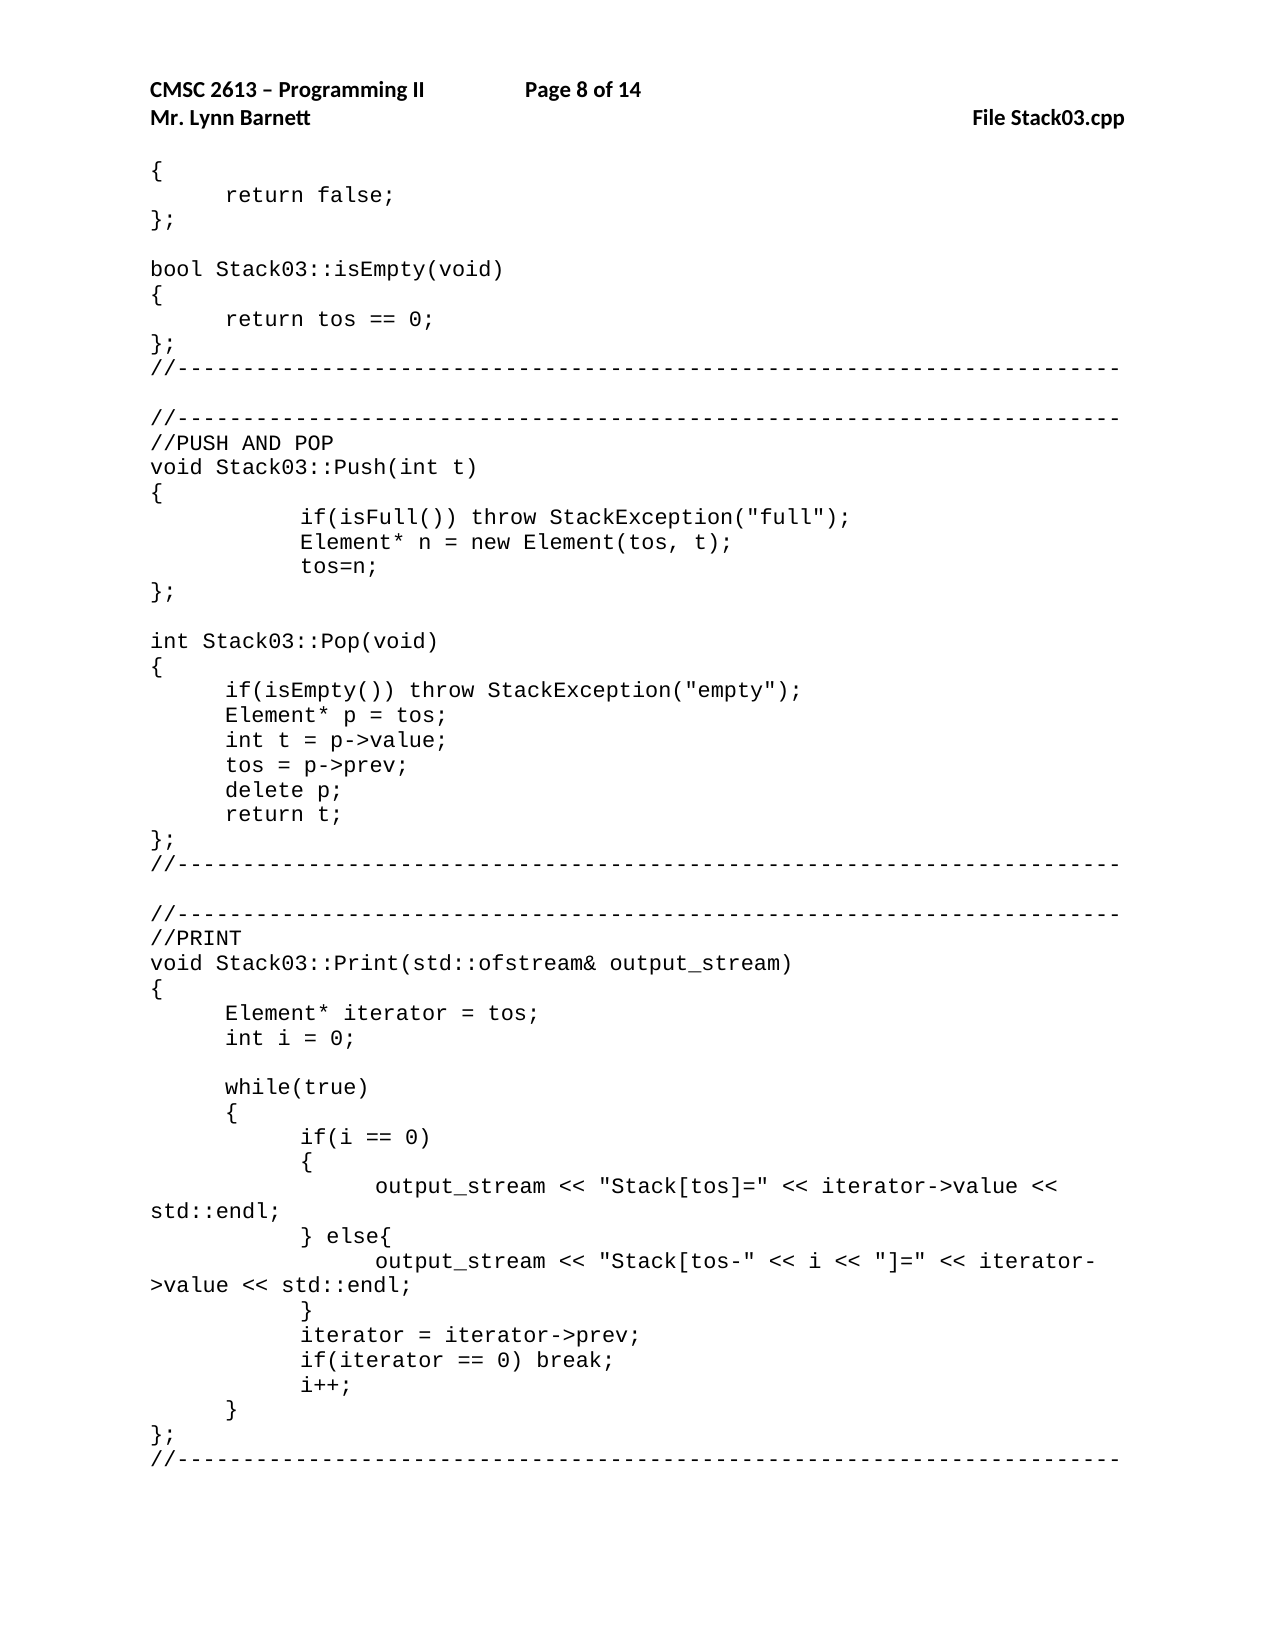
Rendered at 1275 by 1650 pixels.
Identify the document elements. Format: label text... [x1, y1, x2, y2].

text Element* n = new Element(tos, t); [150, 531, 1125, 556]
text } else{ [150, 1225, 1125, 1250]
text int t = p->value; [150, 729, 1125, 754]
text { [150, 1101, 1125, 1126]
text //PUSH AND POP [150, 432, 1125, 457]
text //------------------------------------------------------------------------ [150, 853, 1125, 878]
text //PRINT [150, 928, 1125, 952]
text } [150, 1299, 1125, 1324]
text int i = 0; [150, 1027, 1125, 1052]
text { [150, 283, 1125, 308]
text while(true) [150, 1076, 1125, 1101]
text return tos == 0; [150, 308, 1125, 333]
text { [150, 977, 1125, 1002]
text }; [150, 581, 1125, 605]
text //------------------------------------------------------------------------ [150, 903, 1125, 928]
text output_stream << "Stack[tos]=" << iterator->value << std::endl; [150, 1176, 1125, 1225]
text { [150, 481, 1125, 506]
text Element* iterator = tos; [150, 1002, 1125, 1027]
text bool Stack03::isEmpty(void) [150, 258, 1125, 283]
text return false; [150, 184, 1125, 209]
text output_stream << "Stack[tos-" << i << "]=" << iterator->value << std::endl; [150, 1250, 1125, 1299]
text }; [150, 333, 1125, 357]
text if(iterator == 0) break; [150, 1349, 1125, 1374]
text tos=n; [150, 556, 1125, 581]
text iterator = iterator->prev; [150, 1324, 1125, 1349]
text tos = p->prev; [150, 754, 1125, 779]
text if(i == 0) [150, 1126, 1125, 1151]
text if(isFull()) throw StackException("full"); [150, 506, 1125, 531]
text }; [150, 1423, 1125, 1448]
text delete p; [150, 779, 1125, 804]
text { [150, 159, 1125, 184]
text void Stack03::Print(std::ofstream& output_stream) [150, 952, 1125, 977]
text { [150, 1151, 1125, 1176]
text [150, 357, 1125, 382]
text return t; [150, 804, 1125, 828]
text } [150, 1399, 1125, 1423]
text Element* p = tos; [150, 704, 1125, 729]
text void Stack03::Push(int t) [150, 457, 1125, 481]
text { [150, 655, 1125, 680]
text i++; [150, 1374, 1125, 1399]
text }; [150, 828, 1125, 853]
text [150, 407, 1125, 432]
text }; [150, 209, 1125, 233]
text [150, 1448, 1125, 1473]
text int Stack03::Pop(void) [150, 630, 1125, 655]
text if(isEmpty()) throw StackException("empty"); [150, 680, 1125, 704]
